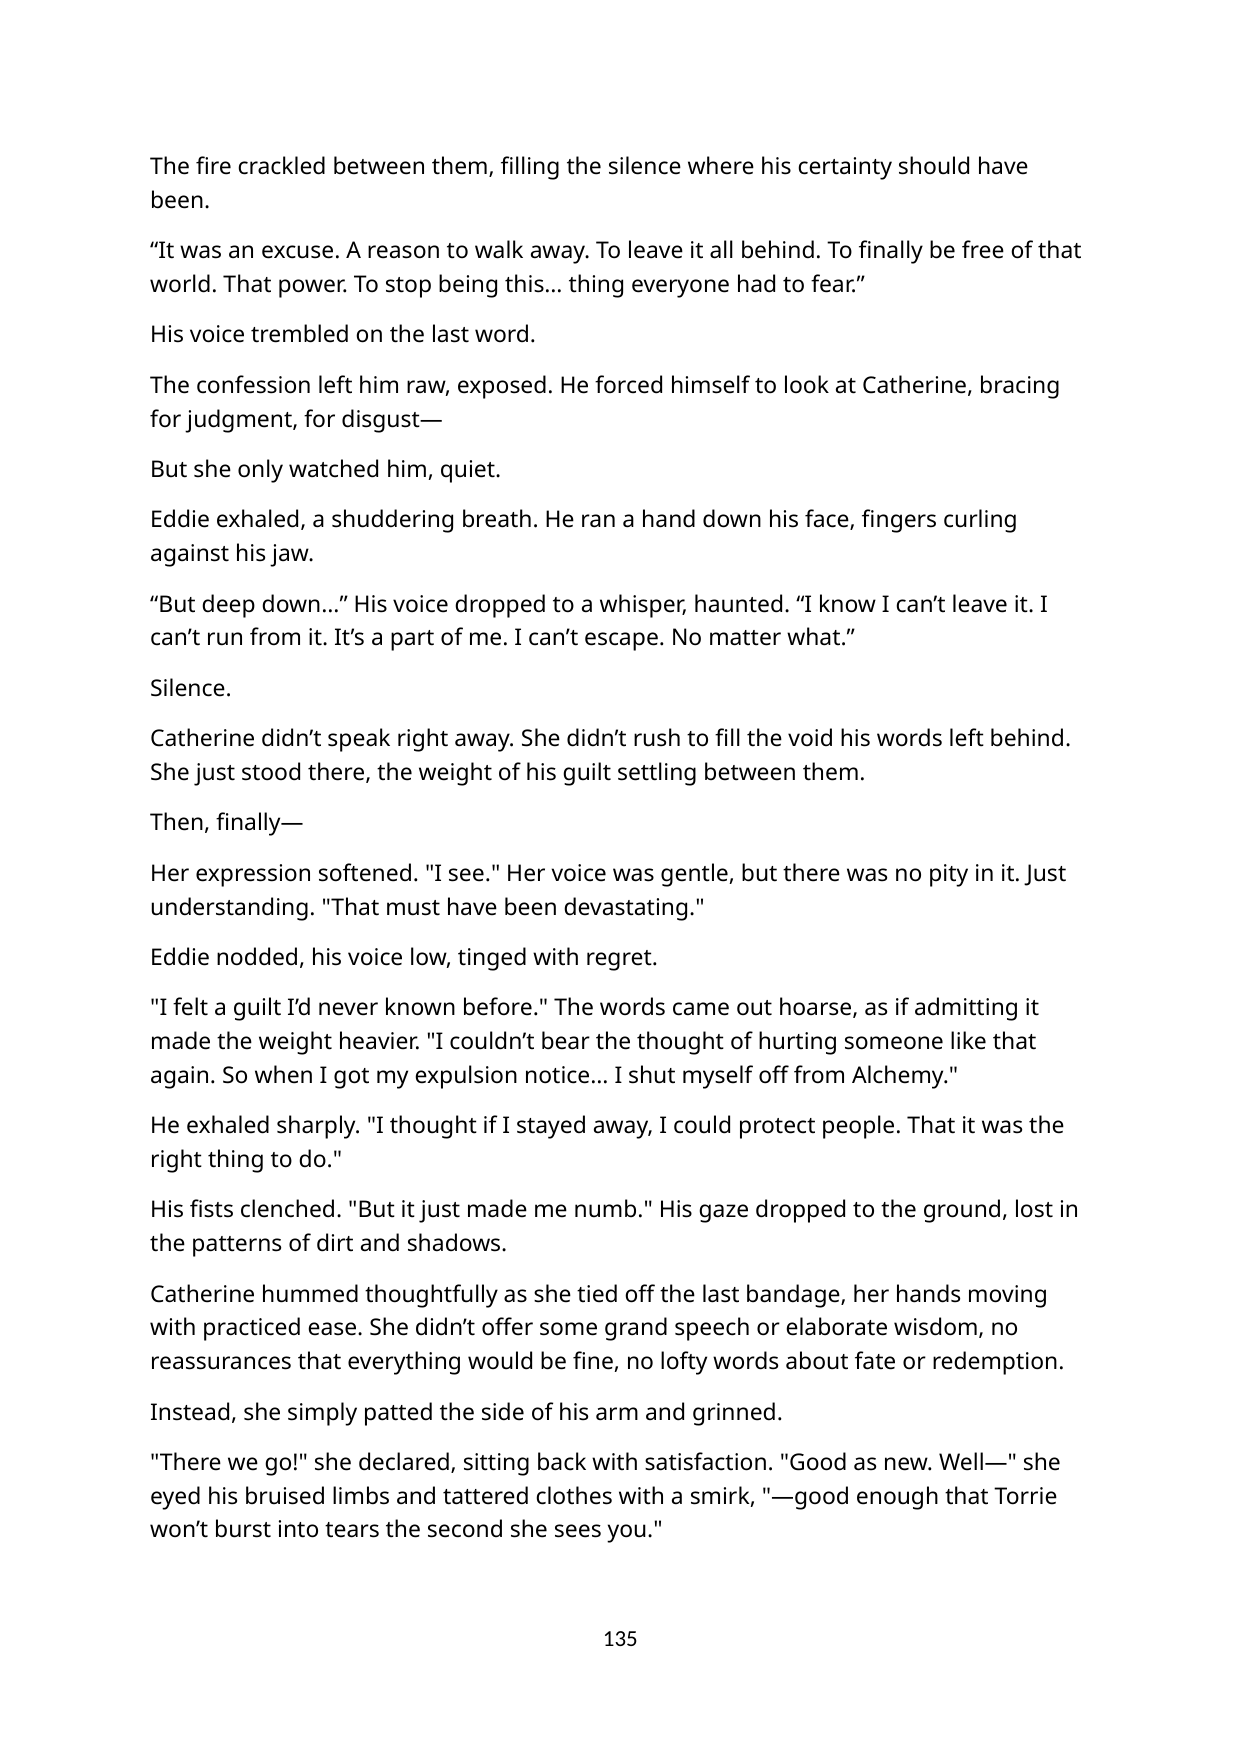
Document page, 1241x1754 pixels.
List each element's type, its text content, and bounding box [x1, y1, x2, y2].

text Eddie nodded, his voice low, tinged with regret. [150, 941, 1090, 972]
text "I felt a guilt I’d never known before." The words came out hoarse, as if admitting it made the weight heavier. "I couldn’t bear the thought of hurting someone like that again. So when I got my expulsion notice… I shut myself off from Alchemy." [150, 991, 1090, 1090]
text Then, finally— [150, 806, 1090, 837]
text Instead, she simply patted the side of his arm and grinned. [150, 1395, 1090, 1427]
text Silence. [150, 672, 1090, 703]
text The confession left him raw, exposed. He forced himself to look at Catherine, bracing for judgment, for disgust— [150, 369, 1090, 434]
text "There we go!" she declared, sitting back with satisfaction. "Good as new. Well—" she eyed his bruised limbs and tattered clothes with a smirk, "—good enough that Torrie won’t burst into tears the second she sees you." [150, 1446, 1090, 1544]
text “But deep down…” His voice dropped to a whisper, haunted. “I know I can’t leave it. I can’t run from it. It’s a part of me. I can’t escape. No matter what.” [150, 587, 1090, 652]
text His voice trembled on the last word. [150, 318, 1090, 349]
text Catherine didn’t speak right away. She didn’t rush to fill the void his words left behind. She just stood there, the weight of his guilt settling between them. [150, 722, 1090, 787]
text But she only watched him, quiet. [150, 453, 1090, 484]
text Eddie exhaled, a shuddering breath. He ran a hand down his face, fingers curling against his jaw. [150, 503, 1090, 568]
text “It was an excuse. A reason to walk away. To leave it all behind. To finally be free of that world. That power. To stop being this… thing everyone had to fear.” [150, 234, 1090, 299]
text The fire crackled between them, filling the silence where his certainty should have been. [150, 150, 1090, 215]
text His fists clenched. "But it just made me numb." His gaze dropped to the ground, lost in the patterns of dirt and shadows. [150, 1193, 1090, 1258]
text Catherine hummed thoughtfully as she tied off the last bandage, her hands moving with practiced ease. She didn’t offer some grand speech or elaborate wisdom, no reassurances that everything would be fine, no lofty words about fate or redemption. [150, 1277, 1090, 1376]
text Her expression softened. "I see." Her voice was gentle, but there was no pity in it. Just understanding. "That must have been devastating." [150, 857, 1090, 922]
text He exhaled sharply. "I thought if I stayed away, I could protect people. That it was the right thing to do." [150, 1109, 1090, 1174]
